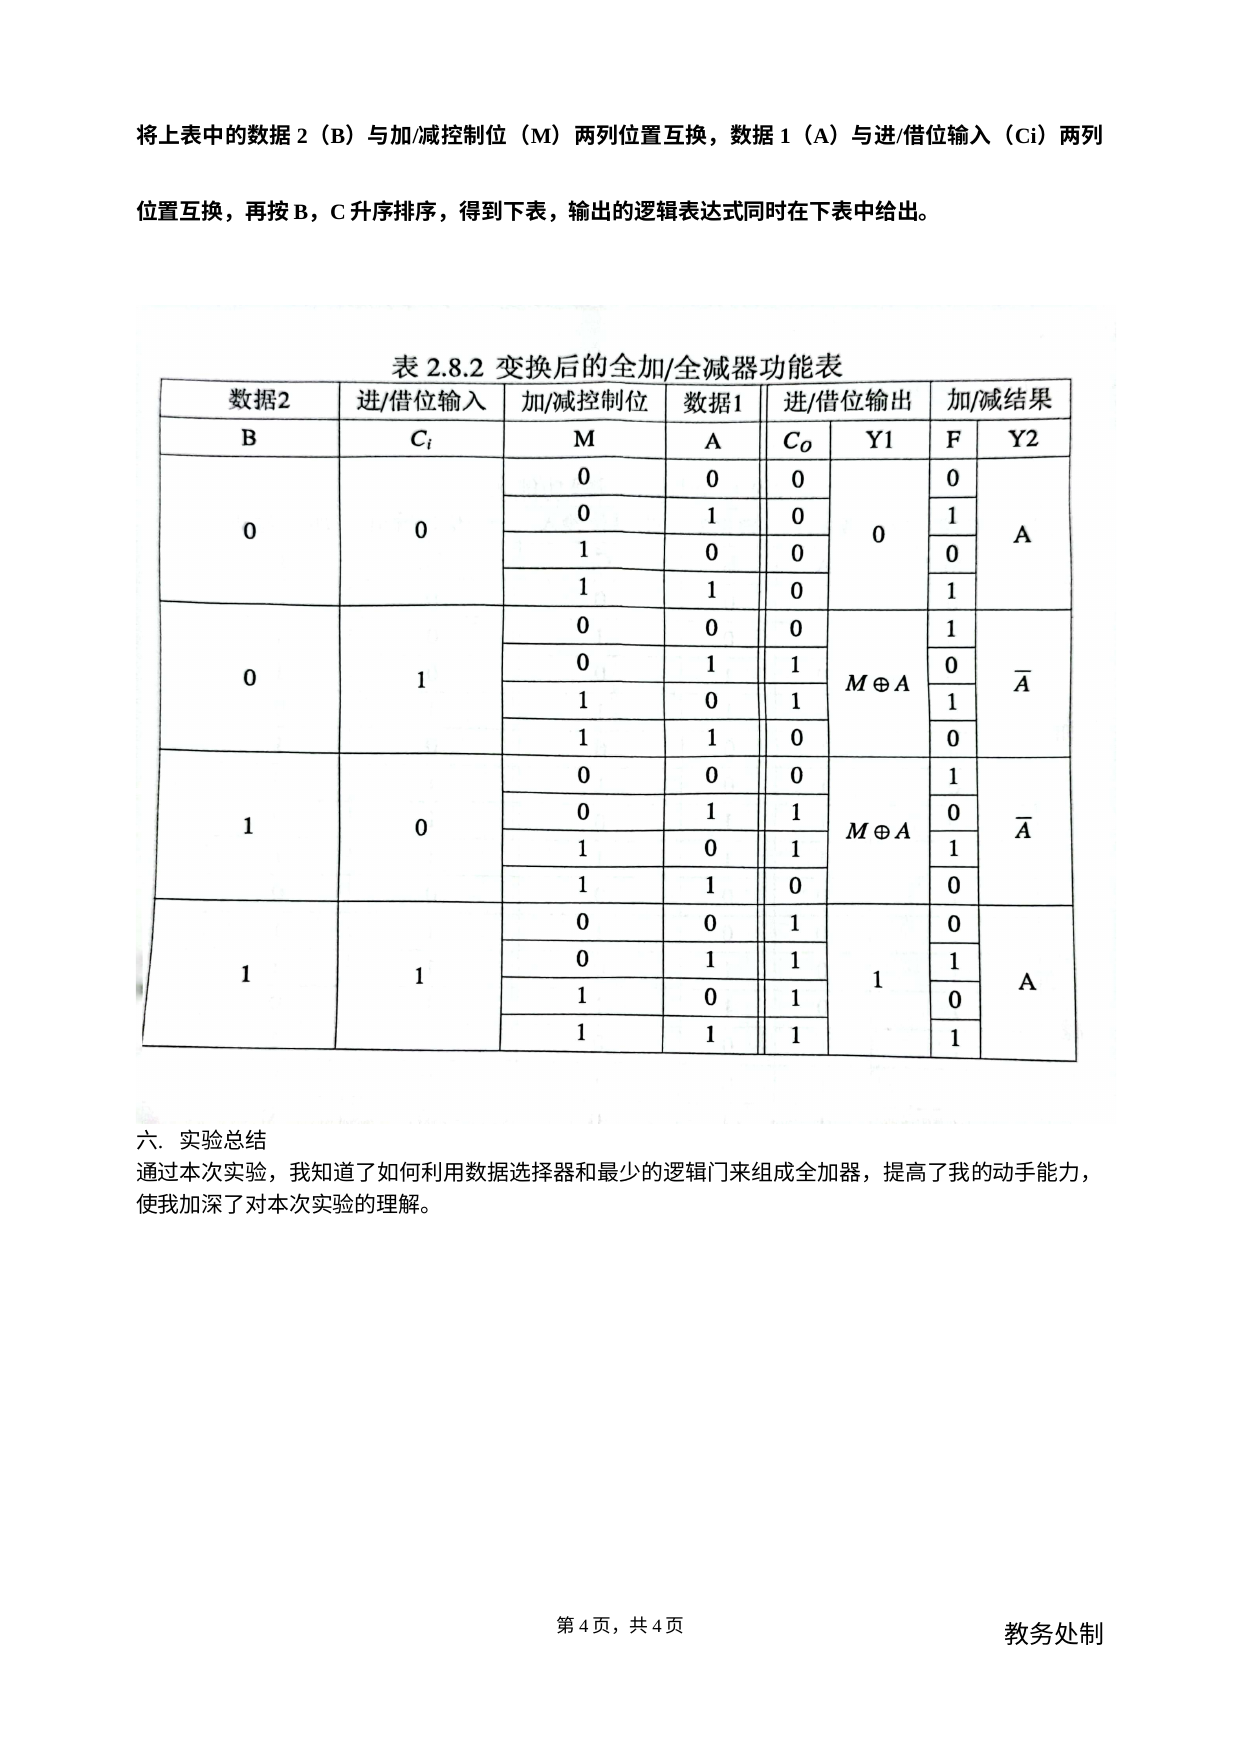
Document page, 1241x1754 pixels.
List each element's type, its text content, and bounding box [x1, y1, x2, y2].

subtitle 将上表中的数据2（B）与加/减控制位（M）两列位置互换，数据1（A）与进/借位输入（Ci）两列位置互换，再按B，C升序排序，得到下表，输出的逻辑表达式同时在下表中给出。 [136, 118, 1104, 226]
text 通过本次实验，我知道了如何利用数据选择器和最少的逻辑门来组成全加器，提高了我的动手能力，使我加深了对本次实验的理解。 [136, 1155, 1104, 1218]
picture [135, 305, 1117, 1124]
list 实验总结 [136, 1124, 1104, 1155]
